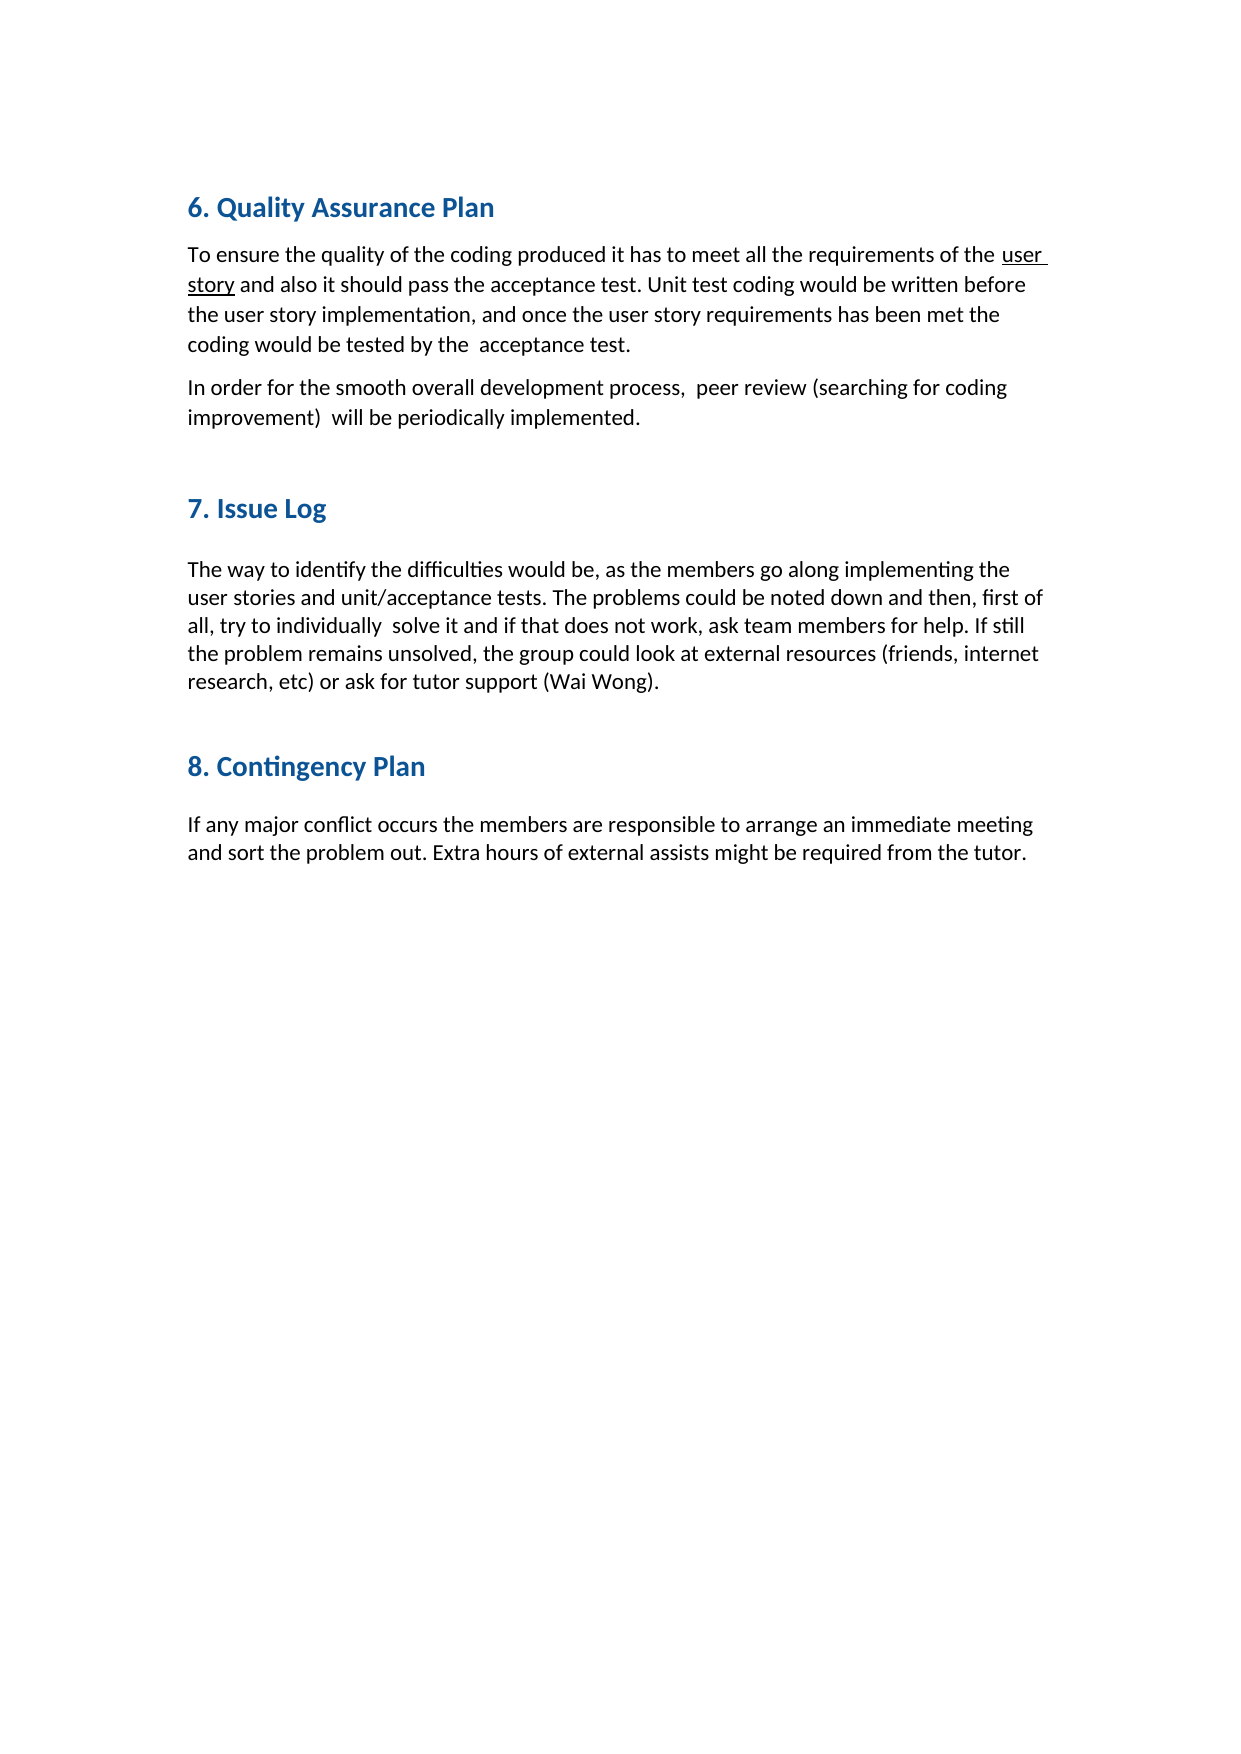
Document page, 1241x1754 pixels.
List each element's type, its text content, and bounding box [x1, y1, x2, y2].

text 7. Issue Log [187, 490, 1053, 526]
text In order for the smooth overall development process, peer review (searching for coding improvement) will be periodically implemented. [187, 373, 1053, 431]
text 6. Quality Assurance Plan [187, 189, 1053, 224]
text If any major conflict occurs the members are responsible to arrange an immediate meeting and sort the problem out. Extra hours of external assists might be required from the tutor. [187, 810, 1053, 866]
text The way to identify the difficulties would be, as the members go along implementing the user stories and unit/acceptance tests. The problems could be noted down and then, first of all, try to individually solve it and if that does not work, ask team members for help. If still the problem remains unsolved, the group could look at external resources (friends, internet research, etc) or ask for tutor support (Wai Wong). [187, 555, 1053, 695]
text 8. Contingency Plan [187, 748, 1053, 784]
text To ensure the quality of the coding produced it has to meet all the requirements of the user story and also it should pass the acceptance test. Unit test coding would be written before the user story implementation, and once the user story requirements has been met the coding would be tested by the acceptance test. [187, 240, 1053, 358]
